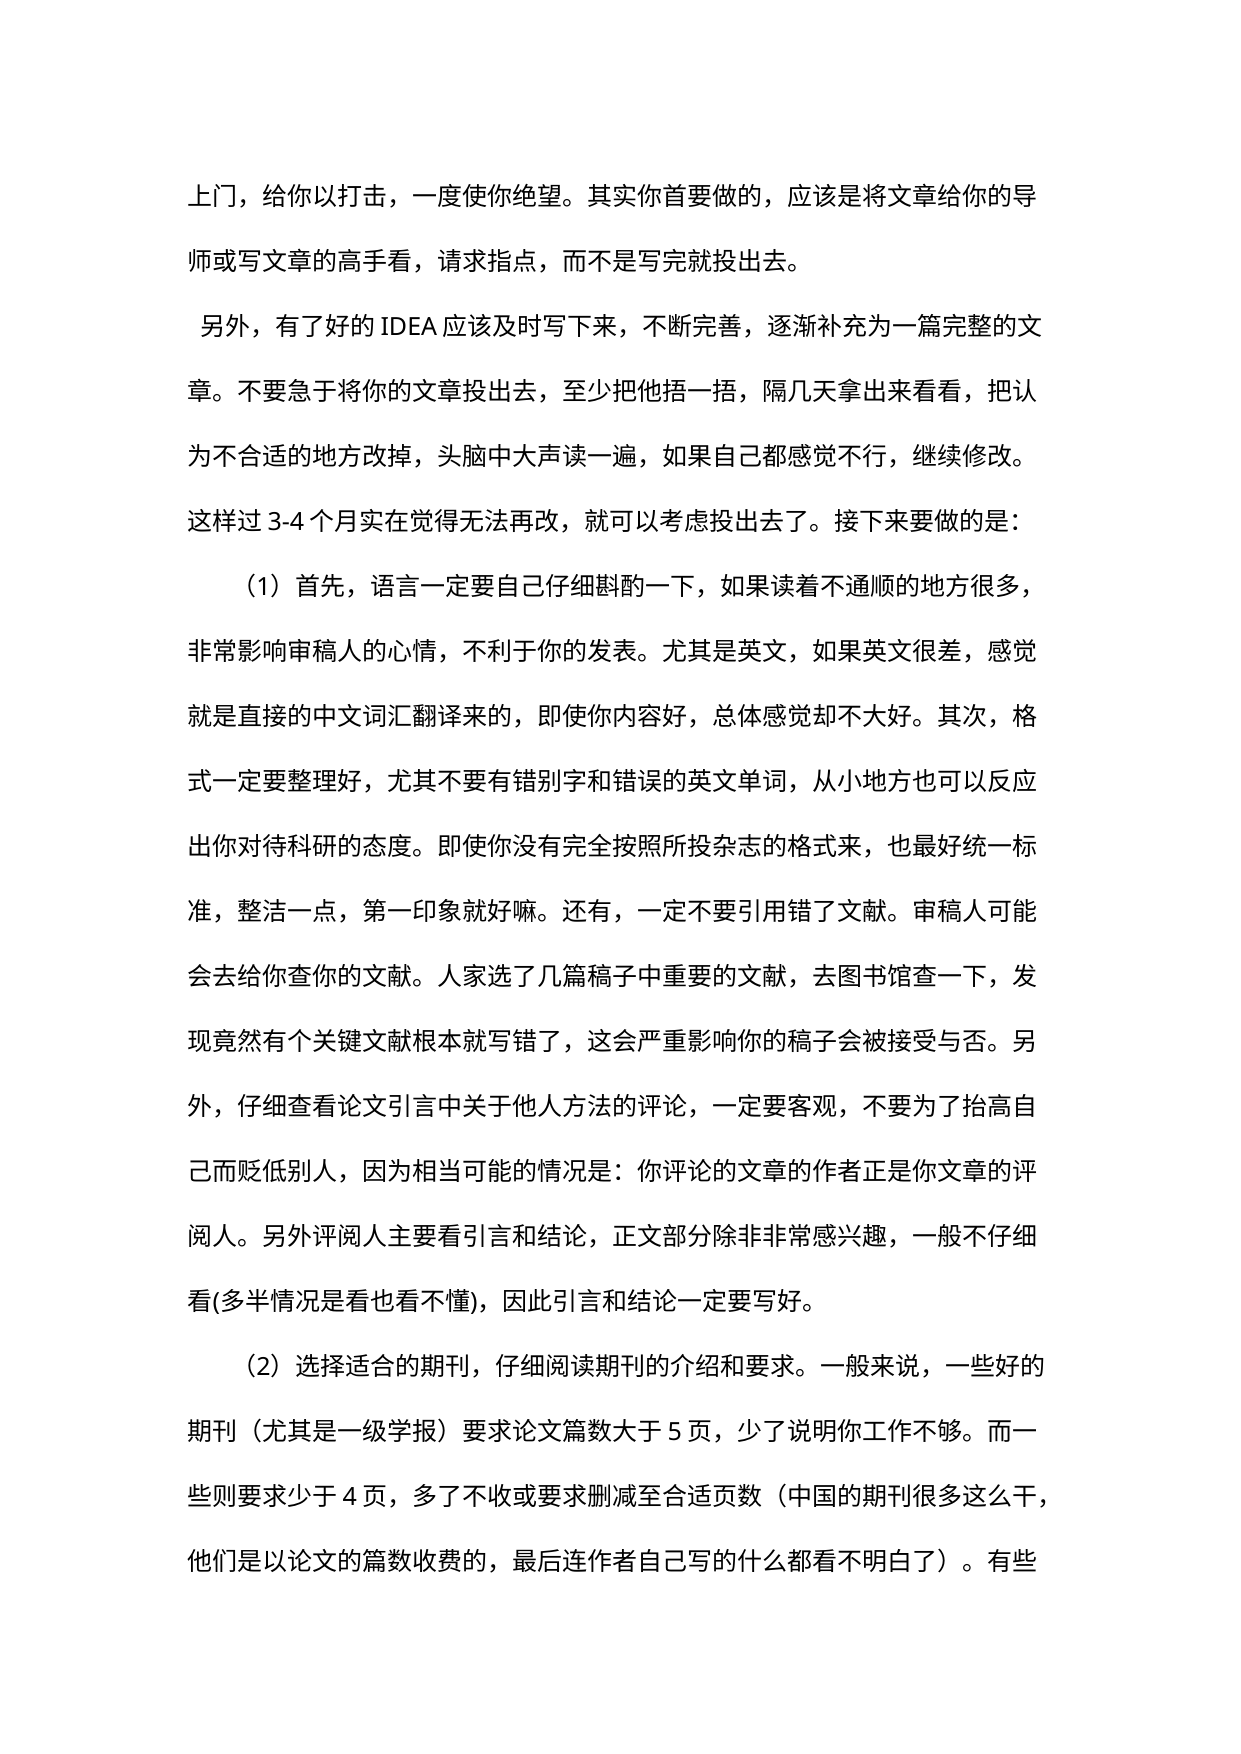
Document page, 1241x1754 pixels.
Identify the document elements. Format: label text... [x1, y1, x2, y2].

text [187, 162, 1053, 292]
text （1）首先，语言一定要自己仔细斟酌一下，如果读着不通顺的地方很多，非常影响审稿人的心情，不利于你的发表。尤其是英文，如果英文很差，感觉就是直接的中文词汇翻译来的，即使你内容好，总体感觉却不大好。其次，格式一定要整理好，尤其不要有错别字和错误的英文单词，从小地方也可以反应出你对待科研的态度。即使你没有完全按照所投杂志的格式来，也最好统一标准，整洁一点，第一印象就好嘛。还有，一定不要引用错了文献。审稿人可能会去给你查你的文献。人家选了几篇稿子中重要的文献，去图书馆查一下，发现竟然有个关键文献根本就写错了，这会严重影响你的稿子会被接受与否。另外，仔细查看论文引言中关于他人方法的评论，一定要客观，不要为了抬高自己而贬低别人，因为相当可能的情况是：你评论的文章的作者正是你文章的评阅人。另外评阅人主要看引言和结论，正文部分除非非常感兴趣，一般不仔细看(多半情况是看也看不懂)，因此引言和结论一定要写好。 [187, 552, 1053, 1332]
text 另外，有了好的IDEA应该及时写下来，不断完善，逐渐补充为一篇完整的文章。不要急于将你的文章投出去，至少把他捂一捂，隔几天拿出来看看，把认为不合适的地方改掉，头脑中大声读一遍，如果自己都感觉不行，继续修改。这样过3-4个月实在觉得无法再改，就可以考虑投出去了。接下来要做的是： [187, 292, 1053, 552]
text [187, 1332, 1053, 1592]
